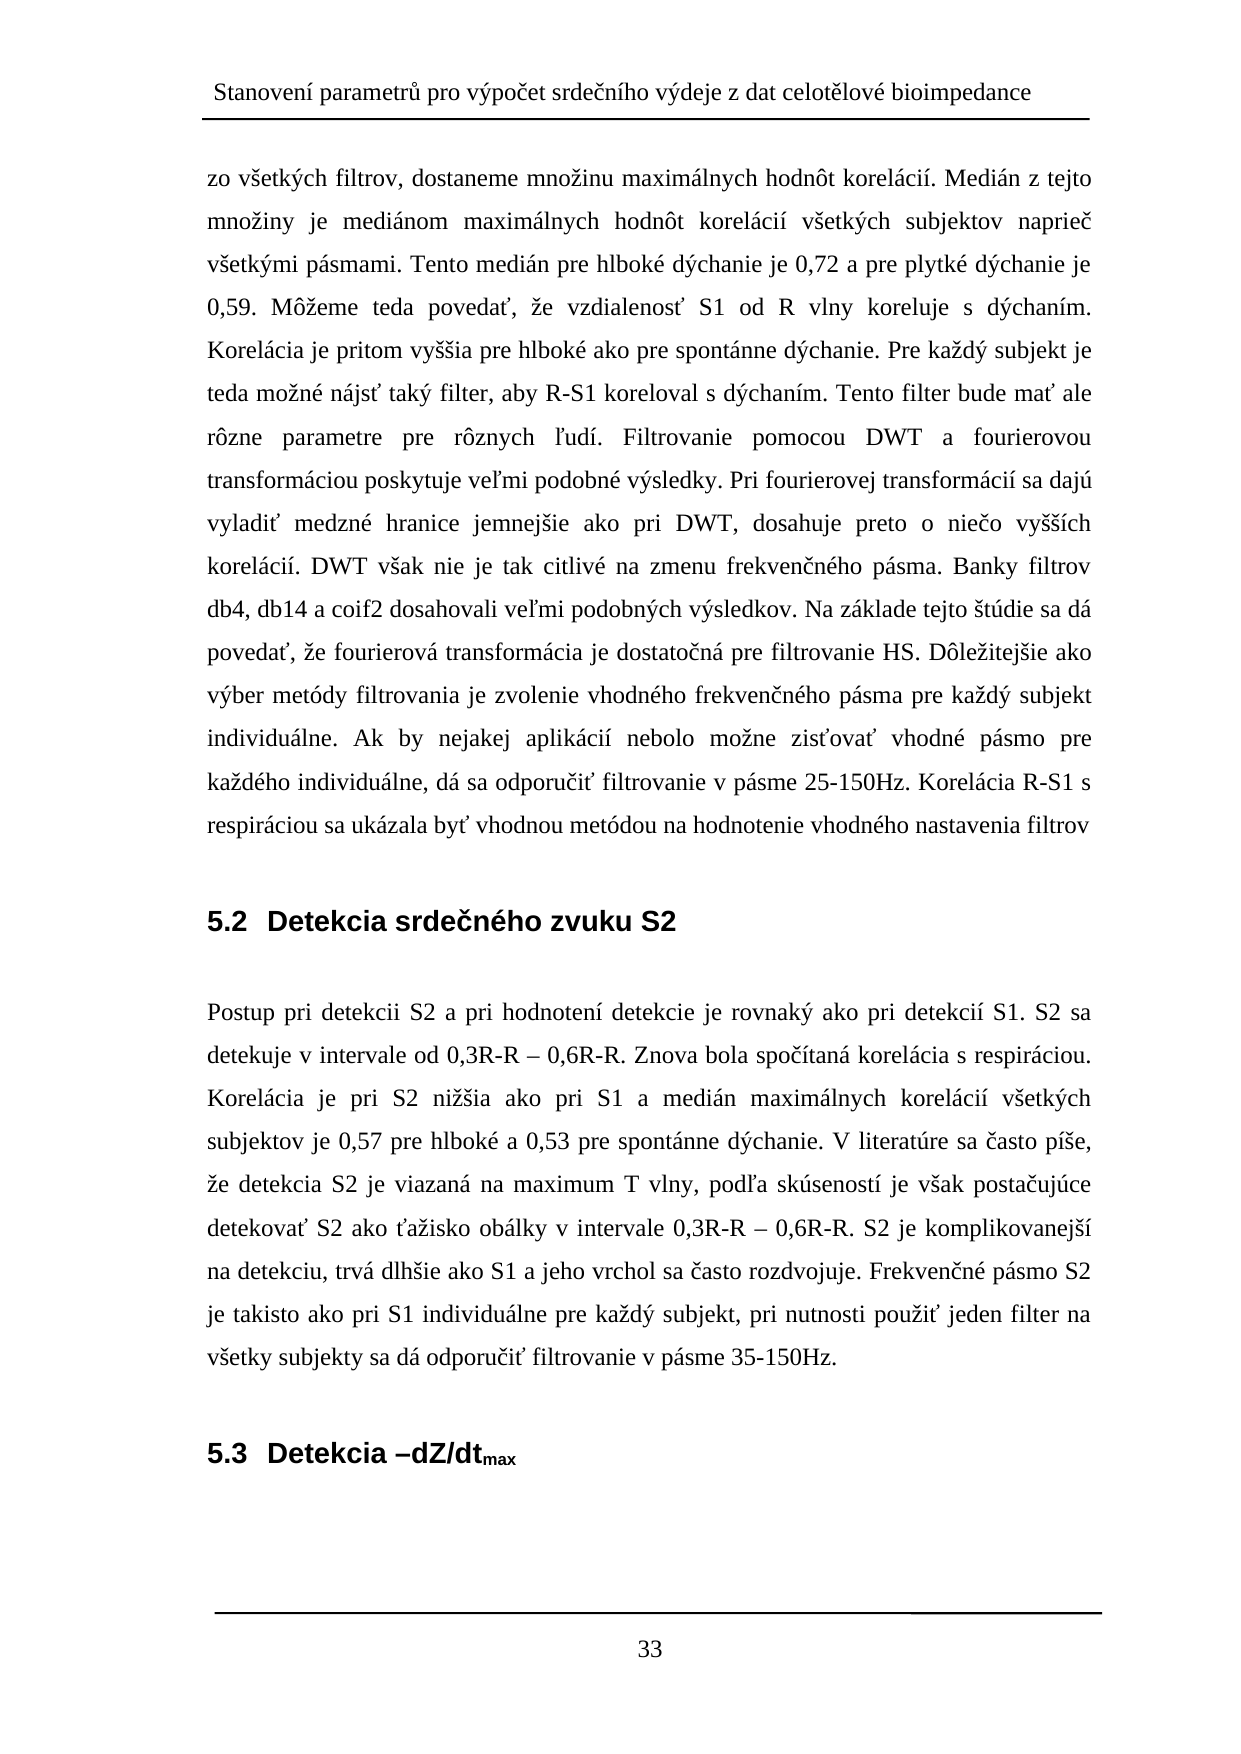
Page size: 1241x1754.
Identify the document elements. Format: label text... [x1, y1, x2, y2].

subtitle Detekcia –dZ/dtmax [207, 1436, 1092, 1469]
text Postup pri detekcii S2 a pri hodnotení detekcie je rovnaký ako pri detekcií S1. S2 sa detekuje v intervale od 0,3R-R – 0,6R-R. Znova bola spočítaná korelácia s respiráciou. Korelácia je pri S2 nižšia ako pri S1 a medián maximálnych korelácií všetkých subjektov je 0,57 pre hlboké a 0,53 pre spontánne dýchanie. V literatúre sa často píše, že detekcia S2 je viazaná na maximum T vlny, podľa skúseností je však postačujúce detekovať S2 ako ťažisko obálky v intervale 0,3R-R – 0,6R-R. S2 je komplikovanejší na detekciu, trvá dlhšie ako S1 a jeho vrchol sa často rozdvojuje. Frekvenčné pásmo S2 je takisto ako pri S1 individuálne pre každý subjekt, pri nutnosti použiť jeden filter na všetky subjekty sa dá odporučiť filtrovanie v pásme 35-150Hz. [207, 997, 1092, 1371]
subtitle Detekcia srdečného zvuku S2 [207, 903, 1092, 937]
